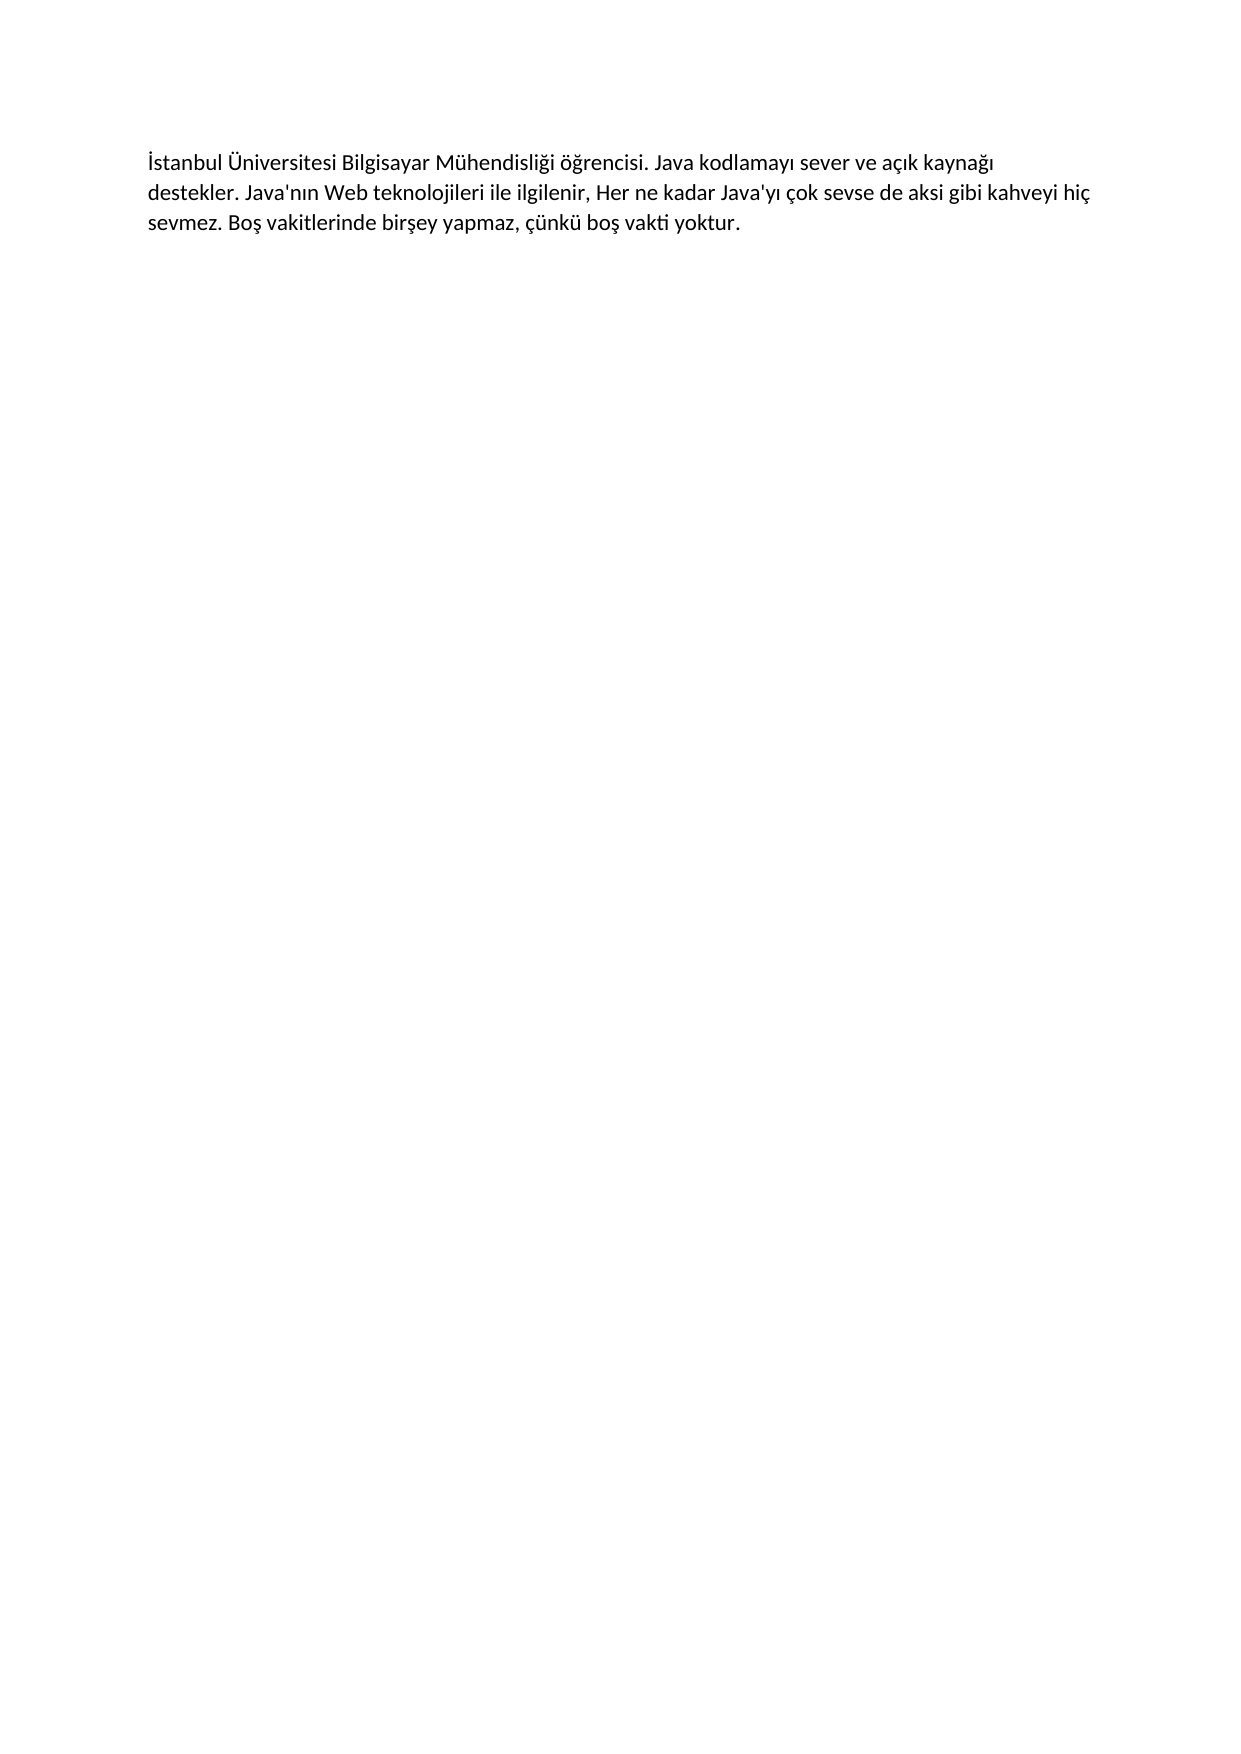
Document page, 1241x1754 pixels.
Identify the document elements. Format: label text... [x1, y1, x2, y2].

text İstanbul Üniversitesi Bilgisayar Mühendisliği öğrencisi. Java kodlamayı sever ve açık kaynağı destekler. Java'nın Web teknolojileri ile ilgilenir, Her ne kadar Java'yı çok sevse de aksi gibi kahveyi hiç sevmez. Boş vakitlerinde birşey yapmaz, çünkü boş vakti yoktur. [148, 148, 1093, 236]
